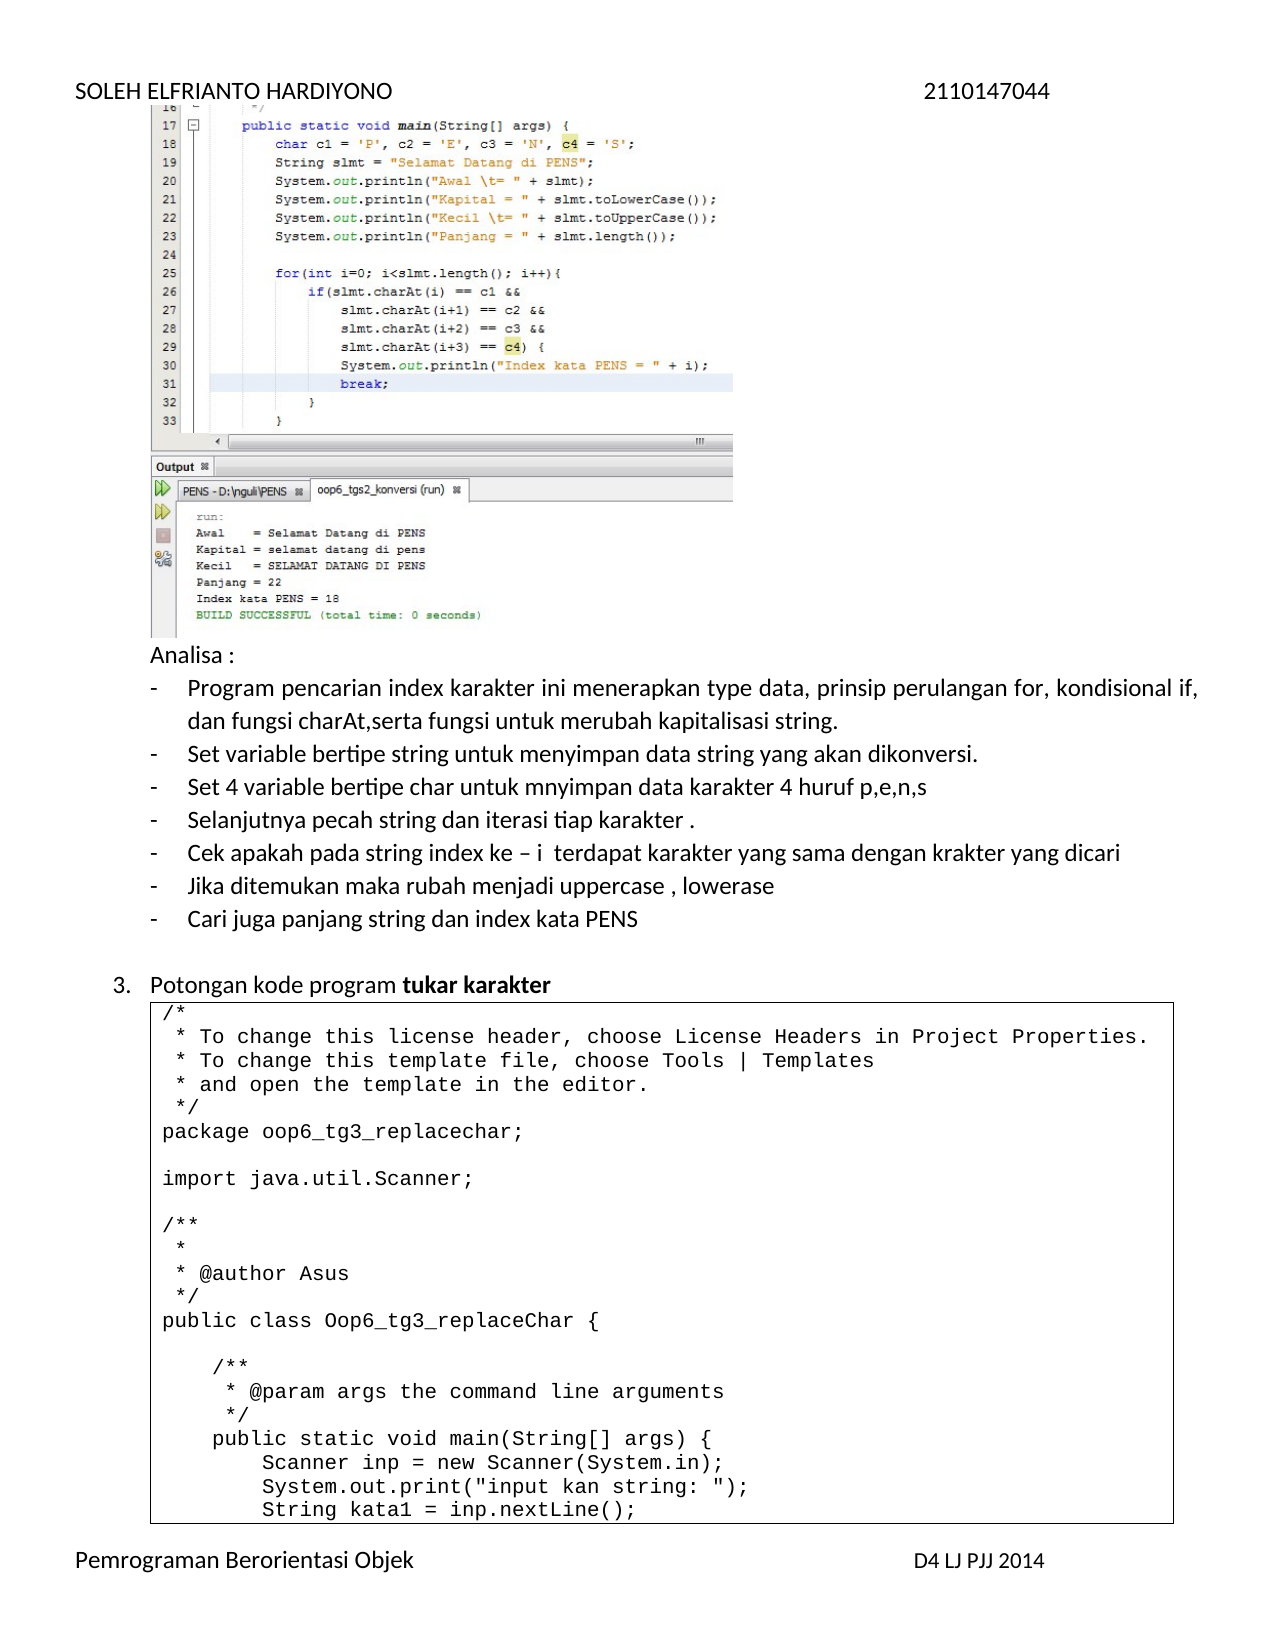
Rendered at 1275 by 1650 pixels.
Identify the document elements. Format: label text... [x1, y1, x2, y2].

list Set 4 variable bertipe char untuk mnyimpan data karakter 4 huruf p,e,n,s [150, 771, 1200, 802]
list Potongan kode program tukar karakter [112, 969, 1200, 999]
list Jika ditemukan maka rubah menjadi uppercase , lowerase [150, 870, 1200, 901]
list Cari juga panjang string dan index kata PENS [150, 903, 1200, 933]
list Set variable bertipe string untuk menyimpan data string yang akan dikonversi. [150, 738, 1200, 769]
list Cek apakah pada string index ke – i terdapat karakter yang sama dengan krakter yang dicari [150, 837, 1200, 868]
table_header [151, 1003, 1173, 1523]
list Analisa : [150, 639, 1200, 670]
list Selanjutnya pecah string dan iterasi tiap karakter . [150, 804, 1200, 835]
list Program pencarian index karakter ini menerapkan type data, prinsip perulangan for, kondisional if, dan fungsi charAt,serta fungsi untuk merubah kapitalisasi string. [150, 672, 1200, 736]
picture [150, 105, 733, 638]
